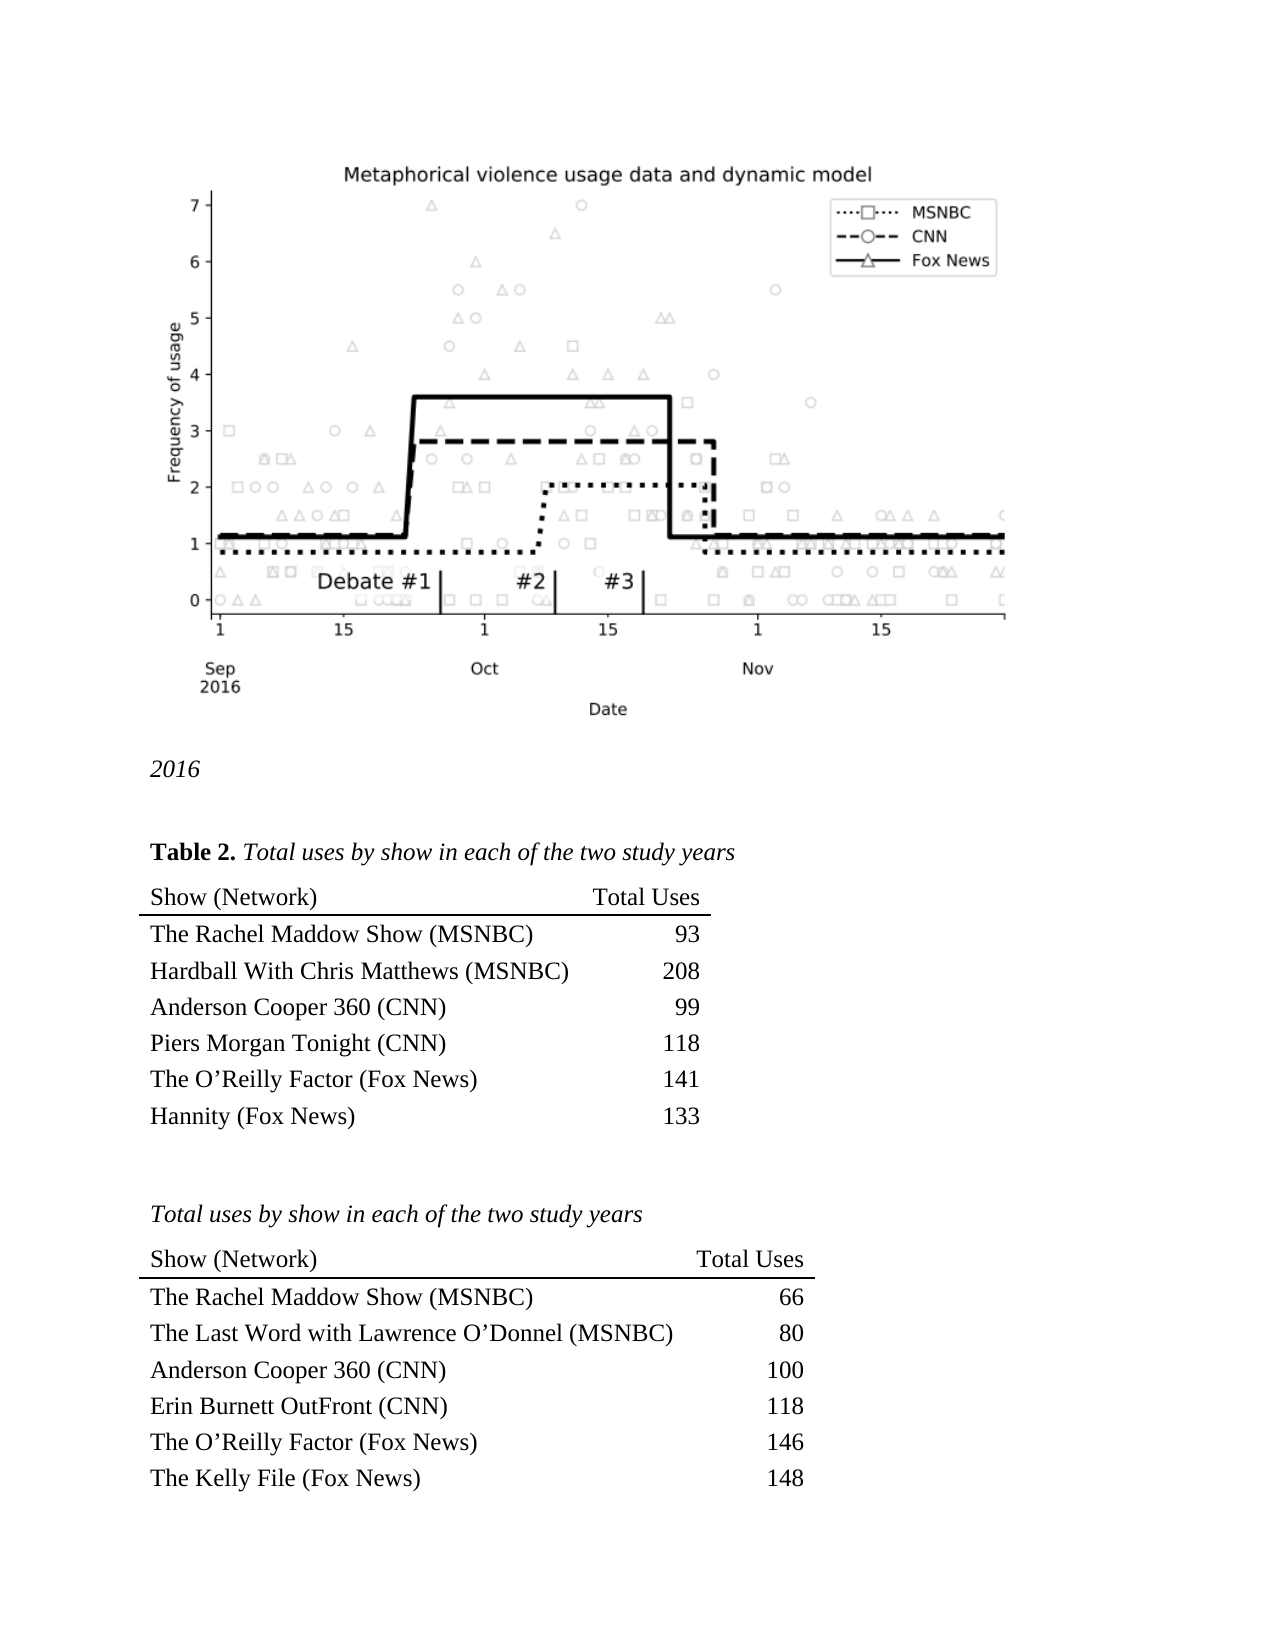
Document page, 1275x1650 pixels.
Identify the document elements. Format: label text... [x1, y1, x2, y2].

table_cell 141 [581, 1061, 711, 1097]
table_cell 80 [685, 1315, 815, 1351]
table_cell 118 [581, 1025, 711, 1061]
table_cell The Rachel Maddow Show (MSNBC) [139, 916, 581, 952]
table_cell The Rachel Maddow Show (MSNBC) [139, 1279, 685, 1315]
text Total uses by show in each of the two study years [150, 1199, 1125, 1228]
table_cell 118 [685, 1387, 815, 1423]
table_cell The Kelly File (Fox News) [139, 1460, 685, 1496]
table_cell Piers Morgan Tonight (CNN) [139, 1025, 581, 1061]
table_cell 100 [685, 1351, 815, 1387]
table_cell 208 [581, 952, 711, 988]
table_cell 146 [685, 1424, 815, 1460]
table_header Show (Network) [139, 878, 581, 914]
table_cell Hardball With Chris Matthews (MSNBC) [139, 952, 581, 988]
table_cell 93 [581, 916, 711, 952]
table_cell Anderson Cooper 360 (CNN) [139, 1351, 685, 1387]
table_cell The O’Reilly Factor (Fox News) [139, 1424, 685, 1460]
table_cell 66 [685, 1279, 815, 1315]
text 2016 [150, 754, 1125, 783]
table_cell 133 [581, 1097, 711, 1133]
table_cell Erin Burnett OutFront (CNN) [139, 1387, 685, 1423]
table_header Total Uses [685, 1241, 815, 1277]
table_cell 148 [685, 1460, 815, 1496]
table_cell The O’Reilly Factor (Fox News) [139, 1061, 581, 1097]
table_cell 99 [581, 988, 711, 1024]
table_header Total Uses [581, 878, 711, 914]
text Table 2. Total uses by show in each of the two study years [150, 837, 1125, 865]
table_header Show (Network) [139, 1241, 685, 1277]
table_cell The Last Word with Lawrence O’Donnel (MSNBC) [139, 1315, 685, 1351]
table_cell Anderson Cooper 360 (CNN) [139, 988, 581, 1024]
table_cell Hannity (Fox News) [139, 1097, 581, 1133]
